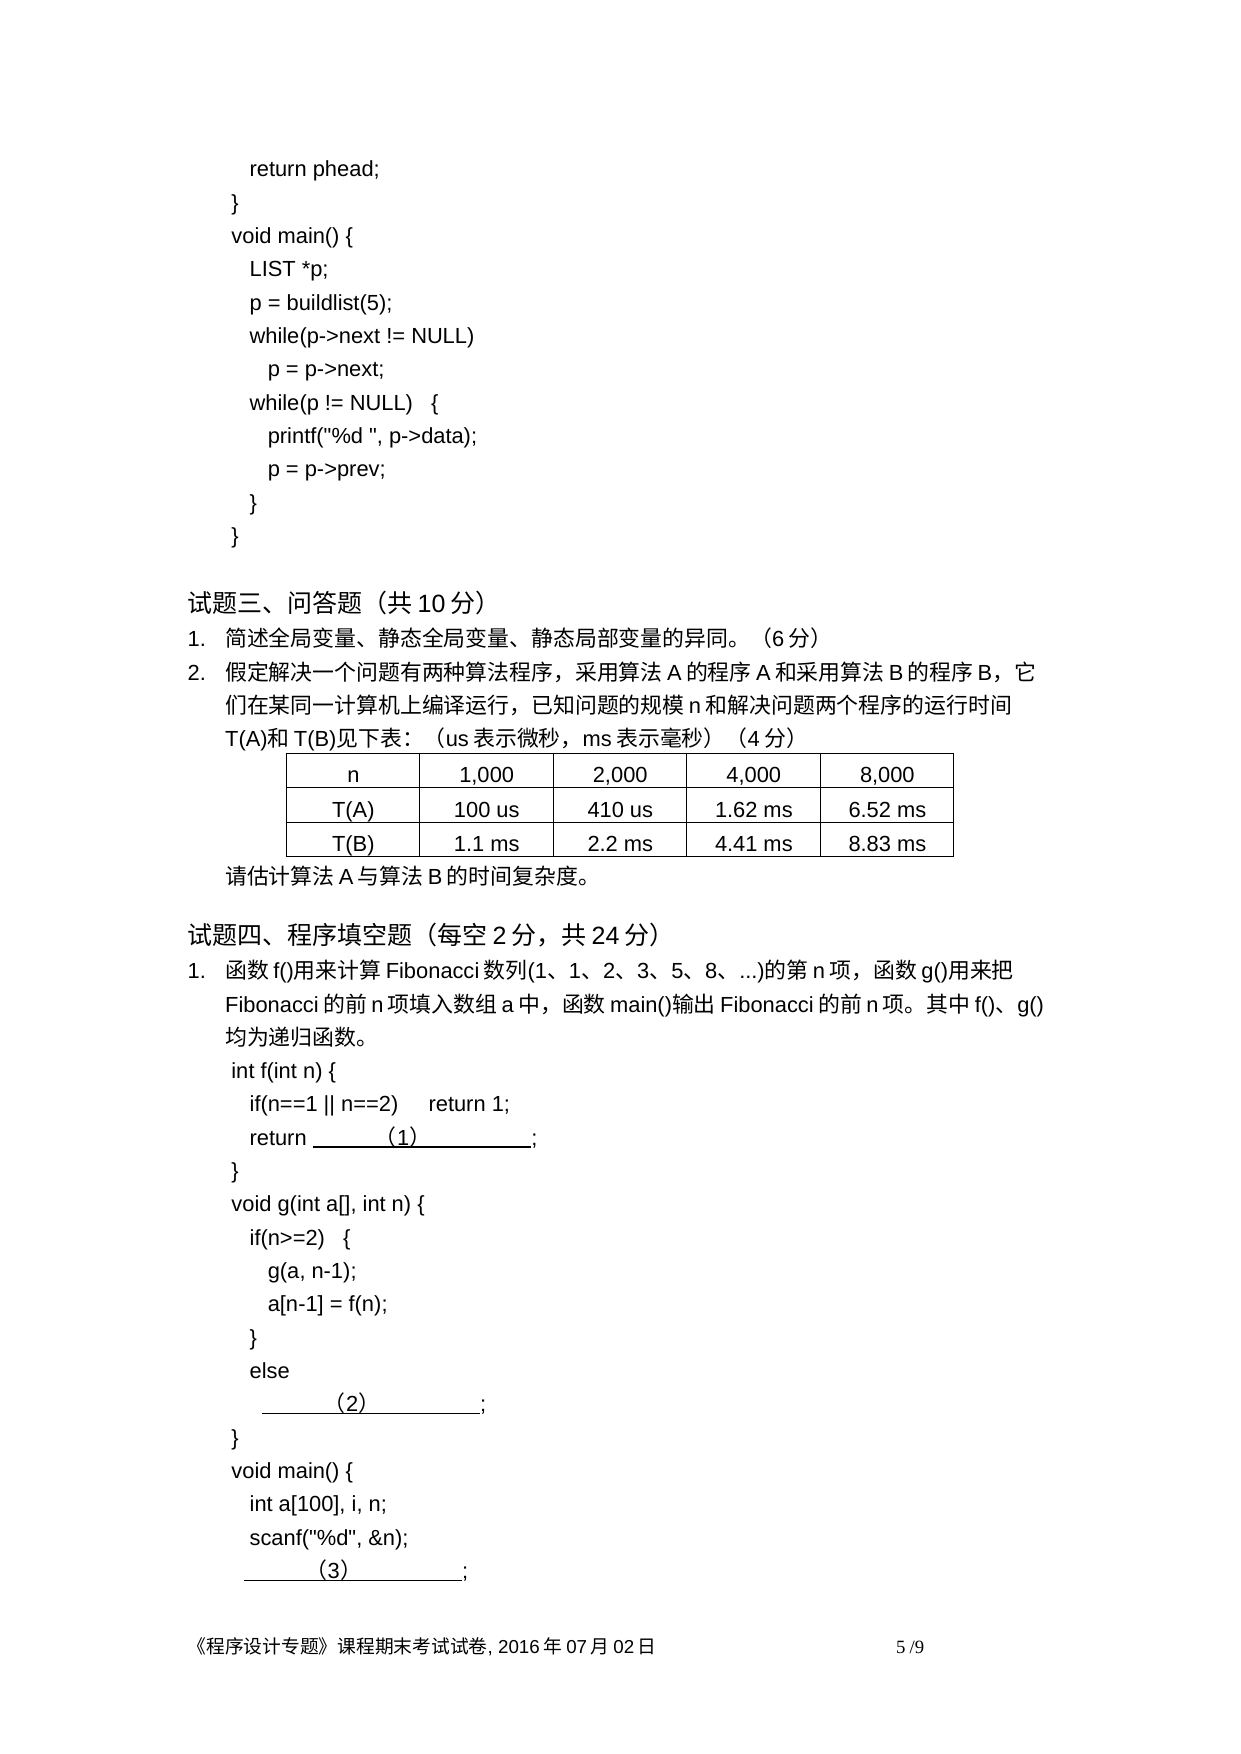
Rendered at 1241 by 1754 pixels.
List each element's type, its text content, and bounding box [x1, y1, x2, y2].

text LIST *p; [187, 250, 1053, 283]
text p = buildlist(5); [187, 283, 1053, 317]
table_cell 2.2 ms [554, 823, 686, 856]
text void main() { [187, 217, 1053, 250]
text } [187, 1152, 1053, 1185]
text } [187, 483, 1053, 517]
table_cell 1.1 ms [420, 823, 553, 856]
text 试题四、程序填空题（每空2分，共24分） [187, 916, 1053, 952]
table_cell 4.41 ms [687, 823, 820, 856]
text } [187, 183, 1053, 217]
list 函数f()用来计算Fibonacci数列(1、1、2、3、5、8、...)的第n项，函数g()用来把Fibonacci的前n项填入数组a中，函数main()输出Fibonacci的前n项。其中f()、g()均为递归函数。 [187, 952, 1053, 1052]
table_header 1,000 [420, 754, 553, 787]
text return （1） ; [187, 1118, 1053, 1152]
text int f(int n) { [187, 1052, 1053, 1085]
text （2） ; [187, 1385, 1053, 1418]
text （3） ; [187, 1552, 1053, 1585]
text printf("%d ", p->data); [187, 417, 1053, 450]
table_header 4,000 [687, 754, 820, 787]
text g(a, n-1); [187, 1252, 1053, 1285]
table_cell 100 us [420, 788, 553, 822]
list 简述全局变量、静态全局变量、静态局部变量的异同。（6分） [187, 619, 1053, 653]
table_cell 6.52 ms [821, 788, 953, 822]
text if(n==1 || n==2) return 1; [187, 1085, 1053, 1118]
table_cell T(B) [287, 823, 419, 856]
text void main() { [187, 1452, 1053, 1485]
table_header 2,000 [554, 754, 686, 787]
table_cell 8.83 ms [821, 823, 953, 856]
list 假定解决一个问题有两种算法程序，采用算法A的程序A和采用算法B的程序B，它们在某同一计算机上编译运行，已知问题的规模n和解决问题两个程序的运行时间T(A)和T(B)见下表：（us表示微秒，ms表示毫秒）（4分） [187, 653, 1053, 753]
table_header n [287, 754, 419, 787]
text scanf("%d", &n); [187, 1518, 1053, 1552]
text int a[100], i, n; [187, 1485, 1053, 1518]
text p = p->next; [187, 350, 1053, 383]
text 试题三、问答题（共10分） [187, 583, 1053, 619]
table_cell T(A) [287, 788, 419, 822]
table_cell 410 us [554, 788, 686, 822]
text else [187, 1352, 1053, 1385]
text 请估计算法A与算法B的时间复杂度。 [225, 857, 1053, 890]
text while(p != NULL) { [187, 383, 1053, 417]
text p = p->prev; [187, 450, 1053, 483]
text void g(int a[], int n) { [187, 1185, 1053, 1218]
text a[n-1] = f(n); [187, 1285, 1053, 1318]
text } [187, 517, 1053, 550]
text while(p->next != NULL) [187, 317, 1053, 350]
text if(n>=2) { [187, 1218, 1053, 1252]
text return phead; [187, 150, 1053, 183]
text } [187, 1318, 1053, 1352]
table_cell 1.62 ms [687, 788, 820, 822]
table_header 8,000 [821, 754, 953, 787]
text } [187, 1418, 1053, 1452]
